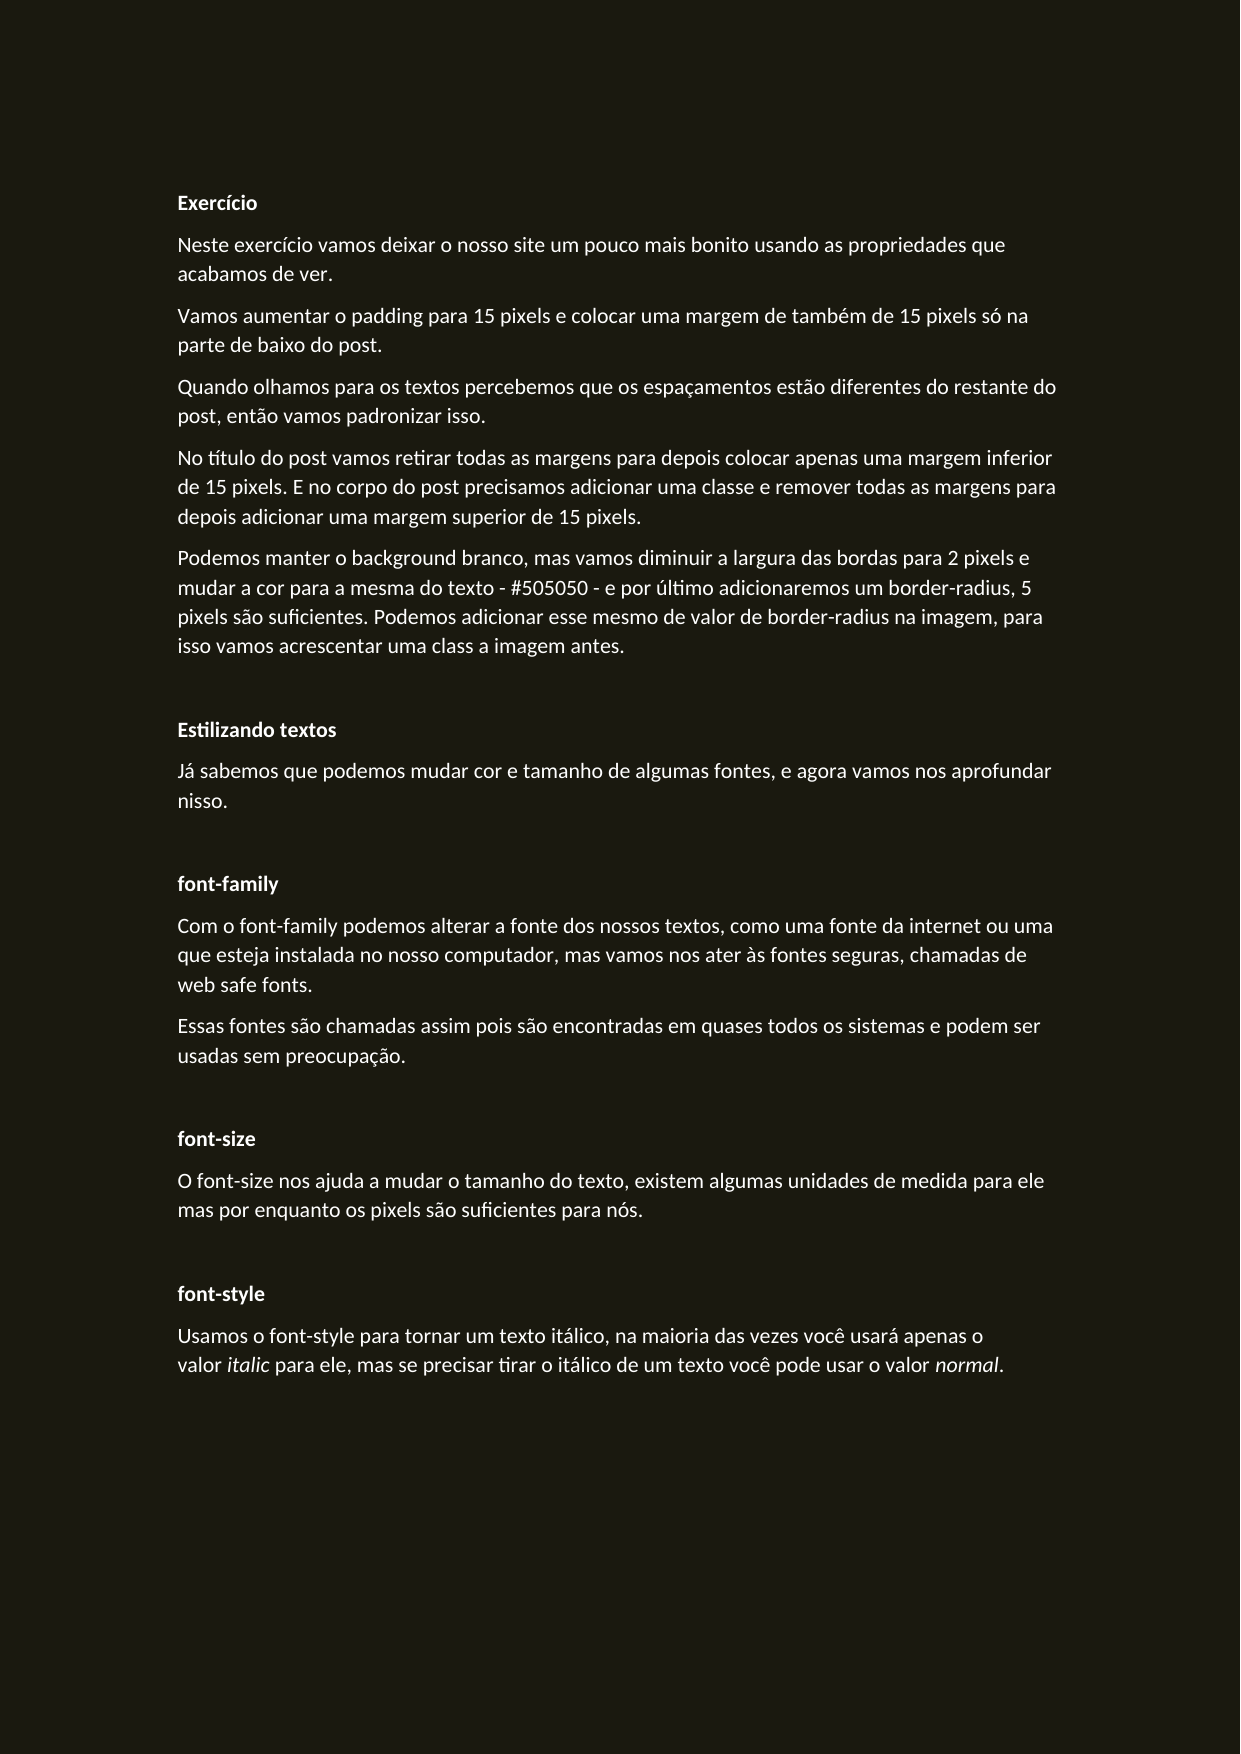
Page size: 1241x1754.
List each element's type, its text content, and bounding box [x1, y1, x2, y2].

text Quando olhamos para os textos percebemos que os espaçamentos estão diferentes do restante do post, então vamos padronizar isso. [177, 373, 1063, 429]
text Essas fontes são chamadas assim pois são encontradas em quases todos os sistemas e podem ser usadas sem preocupação. [177, 1013, 1063, 1068]
text font-family [177, 871, 1063, 897]
text Neste exercício vamos deixar o nosso site um pouco mais bonito usando as propriedades que acabamos de ver. [177, 231, 1063, 287]
text Podemos manter o background branco, mas vamos diminuir a largura das bordas para 2 pixels e mudar a cor para a mesma do texto - #505050 - e por último adicionaremos um border-radius, 5 pixels são suficientes. Podemos adicionar esse mesmo de valor de border-radius na imagem, para isso vamos acrescentar uma class a imagem antes. [177, 544, 1063, 659]
text Já sabemos que podemos mudar cor e tamanho de algumas fontes, e agora vamos nos aprofundar nisso. [177, 758, 1063, 814]
text font-size [177, 1125, 1063, 1152]
text Exercício [177, 189, 1063, 216]
text font-style [177, 1280, 1063, 1307]
text Vamos aumentar o padding para 15 pixels e colocar uma margem de também de 15 pixels só na parte de baixo do post. [177, 302, 1063, 358]
text Usamos o font-style para tornar um texto itálico, na maioria das vezes você usará apenas o valor italic para ele, mas se precisar tirar o itálico de um texto você pode usar o valor normal. [177, 1322, 1063, 1378]
text O font-size nos ajuda a mudar o tamanho do texto, existem algumas unidades de medida para ele mas por enquanto os pixels são suficientes para nós. [177, 1167, 1063, 1223]
text Com o font-family podemos alterar a fonte dos nossos textos, como uma fonte da internet ou uma que esteja instalada no nosso computador, mas vamos nos ater às fontes seguras, chamadas de web safe fonts. [177, 912, 1063, 997]
text No título do post vamos retirar todas as margens para depois colocar apenas uma margem inferior de 15 pixels. E no corpo do post precisamos adicionar uma classe e remover todas as margens para depois adicionar uma margem superior de 15 pixels. [177, 444, 1063, 529]
text Estilizando textos [177, 716, 1063, 743]
